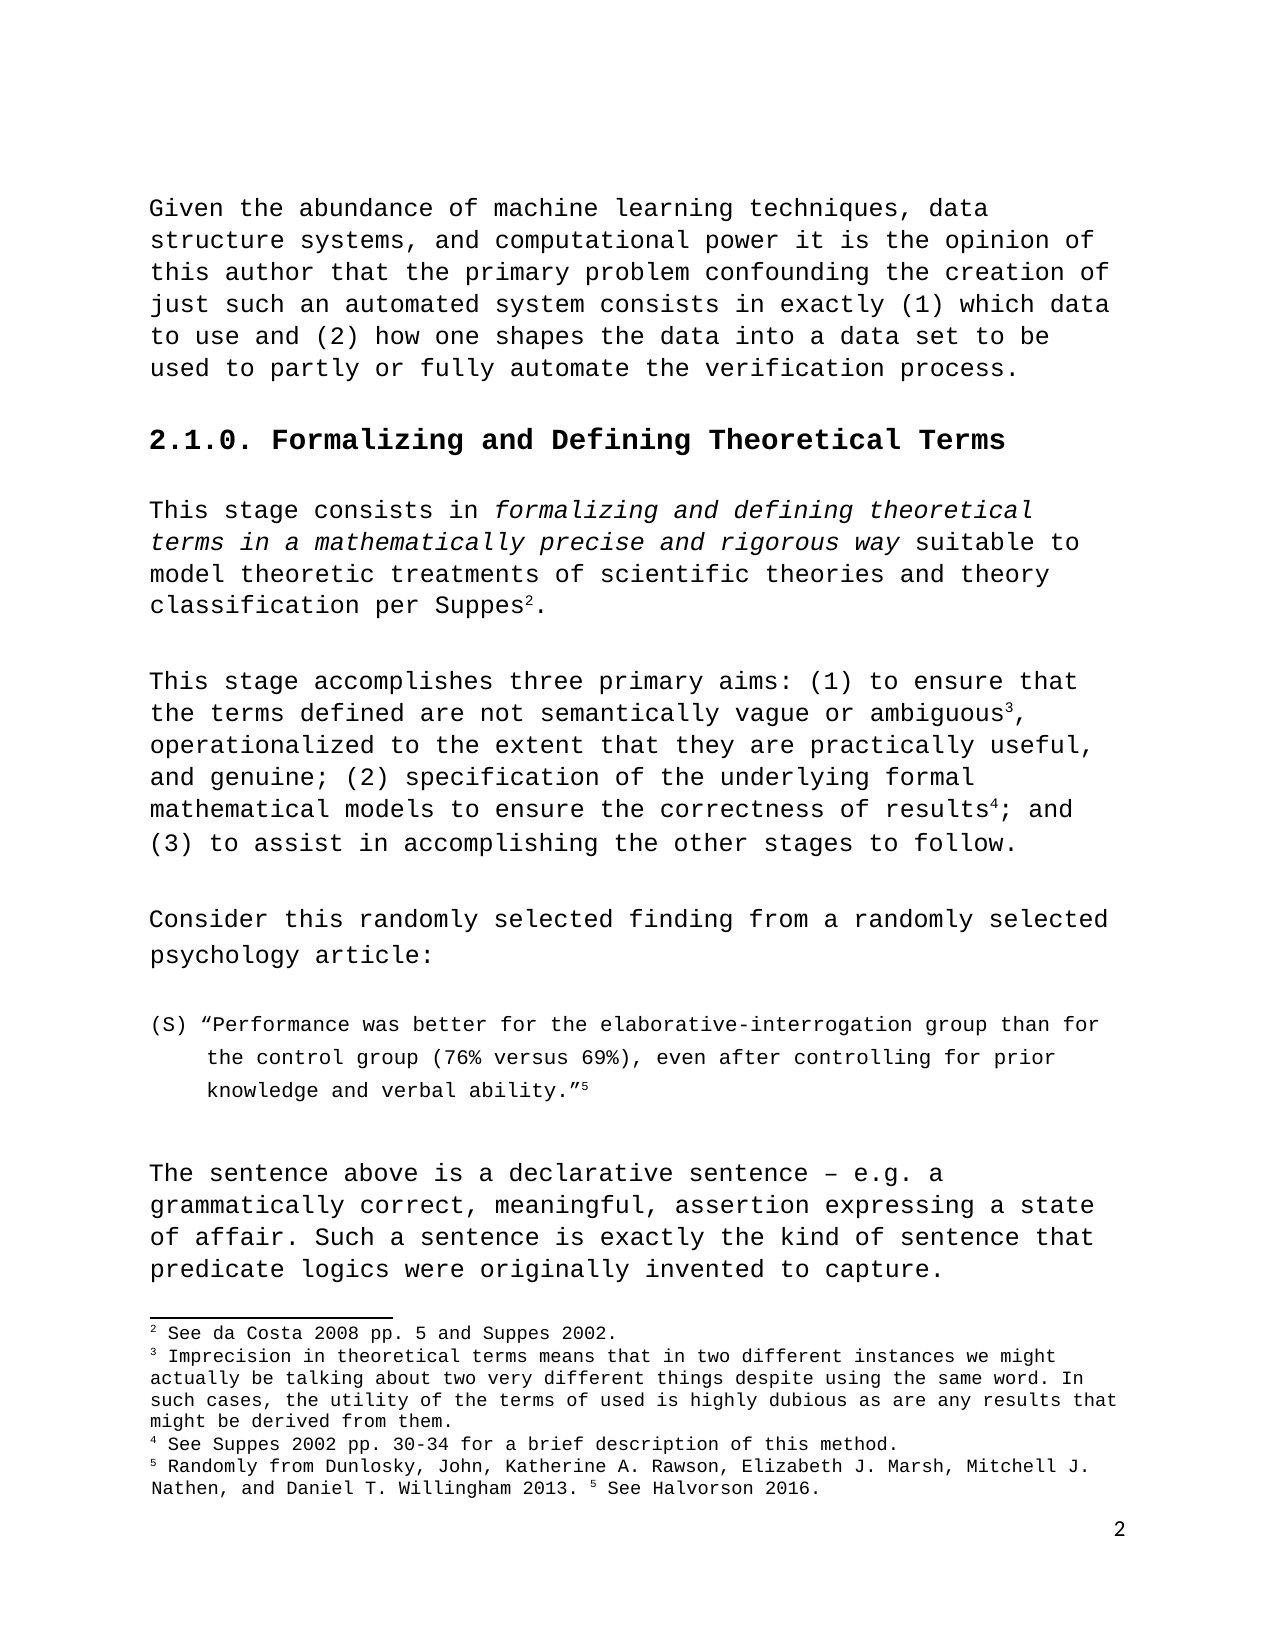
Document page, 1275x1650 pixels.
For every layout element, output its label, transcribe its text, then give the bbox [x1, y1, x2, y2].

text This stage accomplishes three primary aims: (1) to ensure that the terms defined are not semantically vague or ambiguous, operationalized to the extent that they are practically useful, and genuine; (2) specification of the underlying formal mathematical models to ensure the correctness of results; and [148, 669, 1119, 825]
text (S) “Performance was better for the elaborative-interrogation group than for the control group (76% versus 69%), even after controlling for prior knowledge and verbal ability.” [150, 1014, 1119, 1104]
text Given the abundance of machine learning techniques, data structure systems, and computational power it is the opinion of this author that the primary problem confounding the creation of just such an automated system consists in exactly (1) which data to use and (2) how one shapes the data into a data set to be used to partly or fully automate the verification process. [148, 195, 1119, 384]
subtitle 2.1.0. Formalizing and Defining Theoretical Terms [148, 426, 1119, 458]
text (3) to assist in accomplishing the other stages to follow. [148, 831, 1119, 859]
text This stage consists in formalizing and defining theoretical terms in a mathematically precise and rigorous way suitable to model theoretic treatments of scientific theories and theory classification per Suppes. [148, 497, 1119, 621]
text The sentence above is a declarative sentence – e.g. a grammatically correct, meaningful, assertion expressing a state of affair. Such a sentence is exactly the kind of sentence that predicate logics were originally invented to capture. [148, 1161, 1119, 1285]
text Consider this randomly selected finding from a randomly selected psychology article: [148, 906, 1110, 972]
